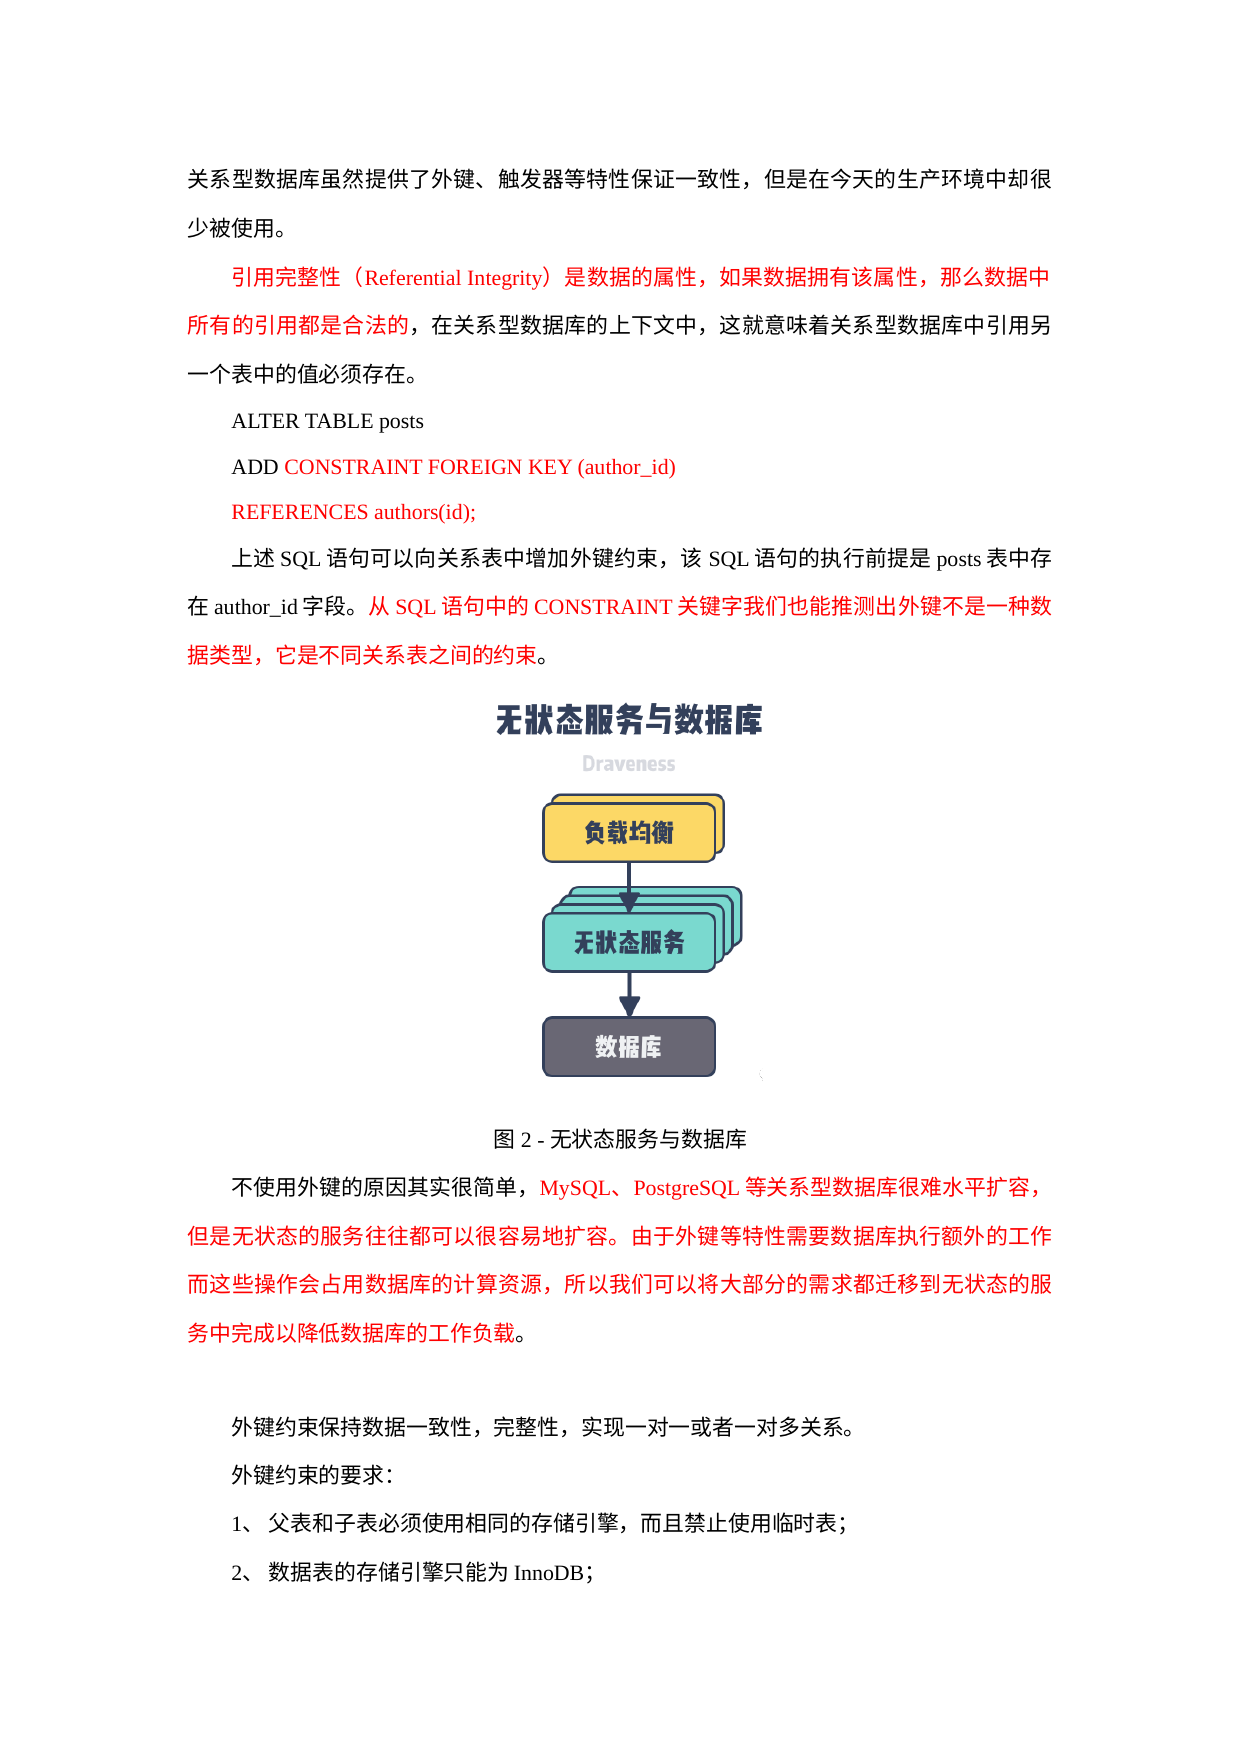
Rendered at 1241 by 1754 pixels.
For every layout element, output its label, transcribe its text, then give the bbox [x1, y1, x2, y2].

text 外键约束保持数据一致性，完整性，实现一对一或者一对多关系。 [187, 1409, 1053, 1442]
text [187, 162, 1053, 243]
text ALTER TABLE posts [187, 405, 1053, 437]
text ADD CONSTRAINT FOREIGN KEY (author_id) [187, 450, 1053, 482]
picture [477, 686, 763, 1097]
text 上述SQL语句可以向关系表中增加外键约束，该SQL语句的执行前提是posts表中存在author_id字段。从SQL语句中的CONSTRAINT关键字我们也能推测出外键不是一种数据类型，它是不同关系表之间的约束。 [187, 540, 1053, 670]
text 外键约束的要求： [187, 1457, 1053, 1490]
text 图 2 - 无状态服务与数据库 [187, 1121, 1053, 1154]
text 引用完整性（Referential Integrity）是数据的属性，如果数据拥有该属性，那么数据中所有的引用都是合法的，在关系型数据库的上下文中，这就意味着关系型数据库中引用另一个表中的值必须存在。 [187, 259, 1053, 389]
text REFERENCES authors(id); [187, 495, 1053, 528]
list 父表和子表必须使用相同的存储引擎，而且禁止使用临时表； [231, 1506, 1053, 1538]
text 不使用外键的原因其实很简单，MySQL、PostgreSQL等关系型数据库很难水平扩容，但是无状态的服务往往都可以很容易地扩容。由于外键等特性需要数据库执行额外的工作，而这些操作会占用数据库的计算资源，所以我们可以将大部分的需求都迁移到无状态的服务中完成以降低数据库的工作负载。 [187, 1169, 1053, 1348]
list 数据表的存储引擎只能为InnoDB； [231, 1554, 1053, 1587]
